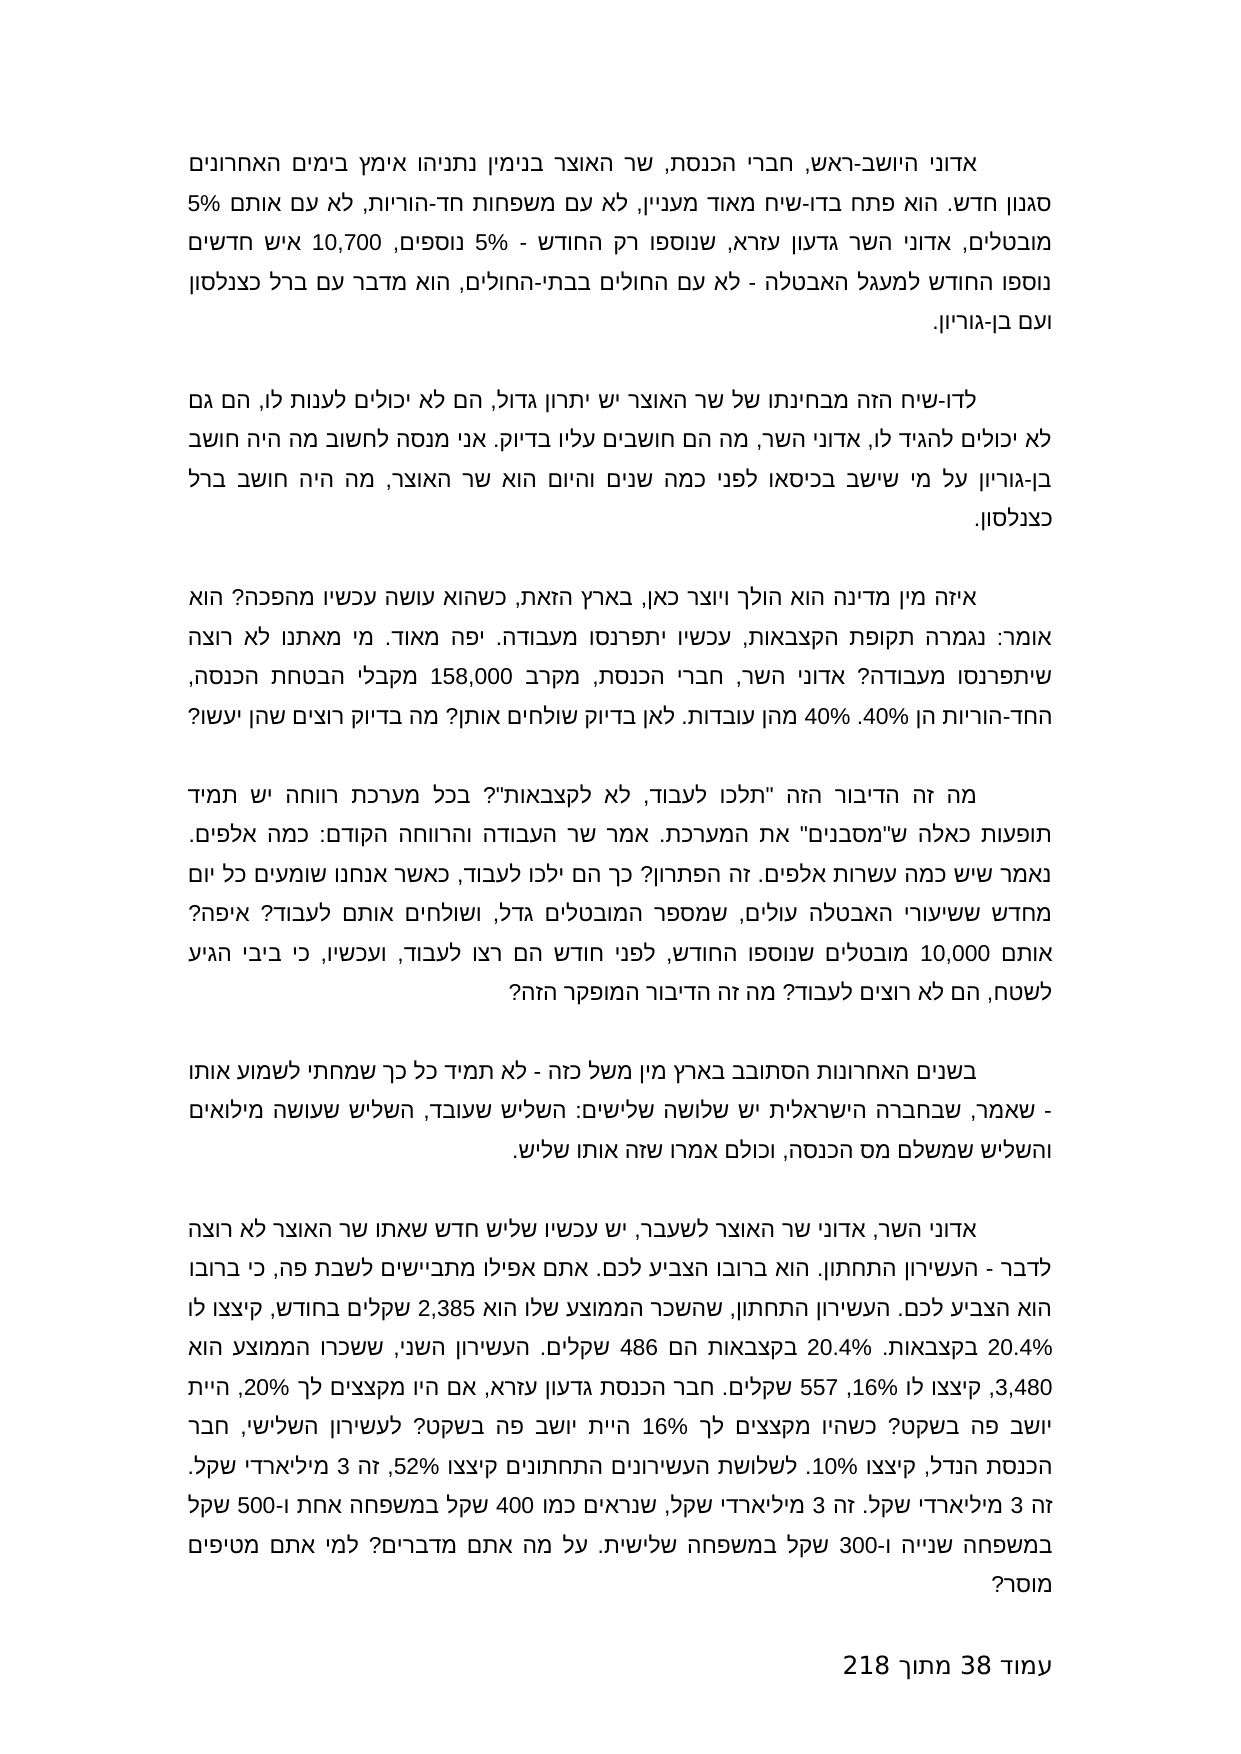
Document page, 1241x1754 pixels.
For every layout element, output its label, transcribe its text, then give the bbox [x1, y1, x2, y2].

text מה זה הדיבור הזה "תלכו לעבוד, לא לקצבאות"? בכל מערכת רווחה יש תמיד תופעות כאלה ש"מסבנים" את המערכת. אמר שר העבודה והרווחה הקודם: כמה אלפים. נאמר שיש כמה עשרות אלפים. זה הפתרון? כך הם ילכו לעבוד, כאשר אנחנו שומעים כל יום מחדש ששיעורי האבטלה עולים, שמספר המובטלים גדל, ושולחים אותם לעבוד? איפה? אותם 10,000 מובטלים שנוספו החודש, לפני חודש הם רצו לעבוד, ועכשיו, כי ביבי הגיע לשטח, הם לא רוצים לעבוד? מה זה הדיבור המופקר הזה? [187, 782, 1053, 1005]
text איזה מין מדינה הוא הולך ויוצר כאן, בארץ הזאת, כשהוא עושה עכשיו מהפכה? הוא אומר: נגמרה תקופת הקצבאות, עכשיו יתפרנסו מעבודה. יפה מאוד. מי מאתנו לא רוצה שיתפרנסו מעבודה? אדוני השר, חברי הכנסת, מקרב 158,000 מקבלי הבטחת הכנסה, החד-הוריות הן 40%. 40% מהן עובדות. לאן בדיוק שולחים אותן? מה בדיוק רוצים שהן יעשו? [187, 584, 1053, 729]
text לדו-שיח הזה מבחינתו של שר האוצר יש יתרון גדול, הם לא יכולים לענות לו, הם גם לא יכולים להגיד לו, אדוני השר, מה הם חושבים עליו בדיוק. אני מנסה לחשוב מה היה חושב בן-גוריון על מי שישב בכיסאו לפני כמה שנים והיום הוא שר האוצר, מה היה חושב ברל כצנלסון. [187, 387, 1053, 532]
text אדוני היושב-ראש, חברי הכנסת, שר האוצר בנימין נתניהו אימץ בימים האחרונים סגנון חדש. הוא פתח בדו-שיח מאוד מעניין, לא עם משפחות חד-הוריות, לא עם אותם 5% מובטלים, אדוני השר גדעון עזרא, שנוספו רק החודש - 5% נוספים, 10,700 איש חדשים נוספו החודש למעגל האבטלה - לא עם החולים בבתי-החולים, הוא מדבר עם ברל כצנלסון ועם בן-גוריון. [187, 150, 1053, 334]
text בשנים האחרונות הסתובב בארץ מין משל כזה - לא תמיד כל כך שמחתי לשמוע אותו - שאמר, שבחברה הישראלית יש שלושה שלישים: השליש שעובד, השליש שעושה מילואים והשליש שמשלם מס הכנסה, וכולם אמרו שזה אותו שליש. [187, 1058, 1053, 1163]
text אדוני השר, אדוני שר האוצר לשעבר, יש עכשיו שליש חדש שאתו שר האוצר לא רוצה לדבר - העשירון התחתון. הוא ברובו הצביע לכם. אתם אפילו מתביישים לשבת פה, כי ברובו הוא הצביע לכם. העשירון התחתון, שהשכר הממוצע שלו הוא 2,385 שקלים בחודש, קיצצו לו 20.4% בקצבאות. 20.4% בקצבאות הם 486 שקלים. העשירון השני, ששכרו הממוצע הוא 3,480, קיצצו לו 16%, 557 שקלים. חבר הכנסת גדעון עזרא, אם היו מקצצים לך 20%, היית יושב פה בשקט? כשהיו מקצצים לך 16% היית יושב פה בשקט? לעשירון השלישי, חבר הכנסת הנדל, קיצצו 10%. לשלושת העשירונים התחתונים קיצצו 52%, זה 3 מיליארדי שקל. זה 3 מיליארדי שקל. זה 3 מיליארדי שקל, שנראים כמו 400 שקל במשפחה אחת ו-500 שקל במשפחה שנייה ו-300 שקל במשפחה שלישית. על מה אתם מדברים? למי אתם מטיפים מוסר? [187, 1216, 1053, 1598]
